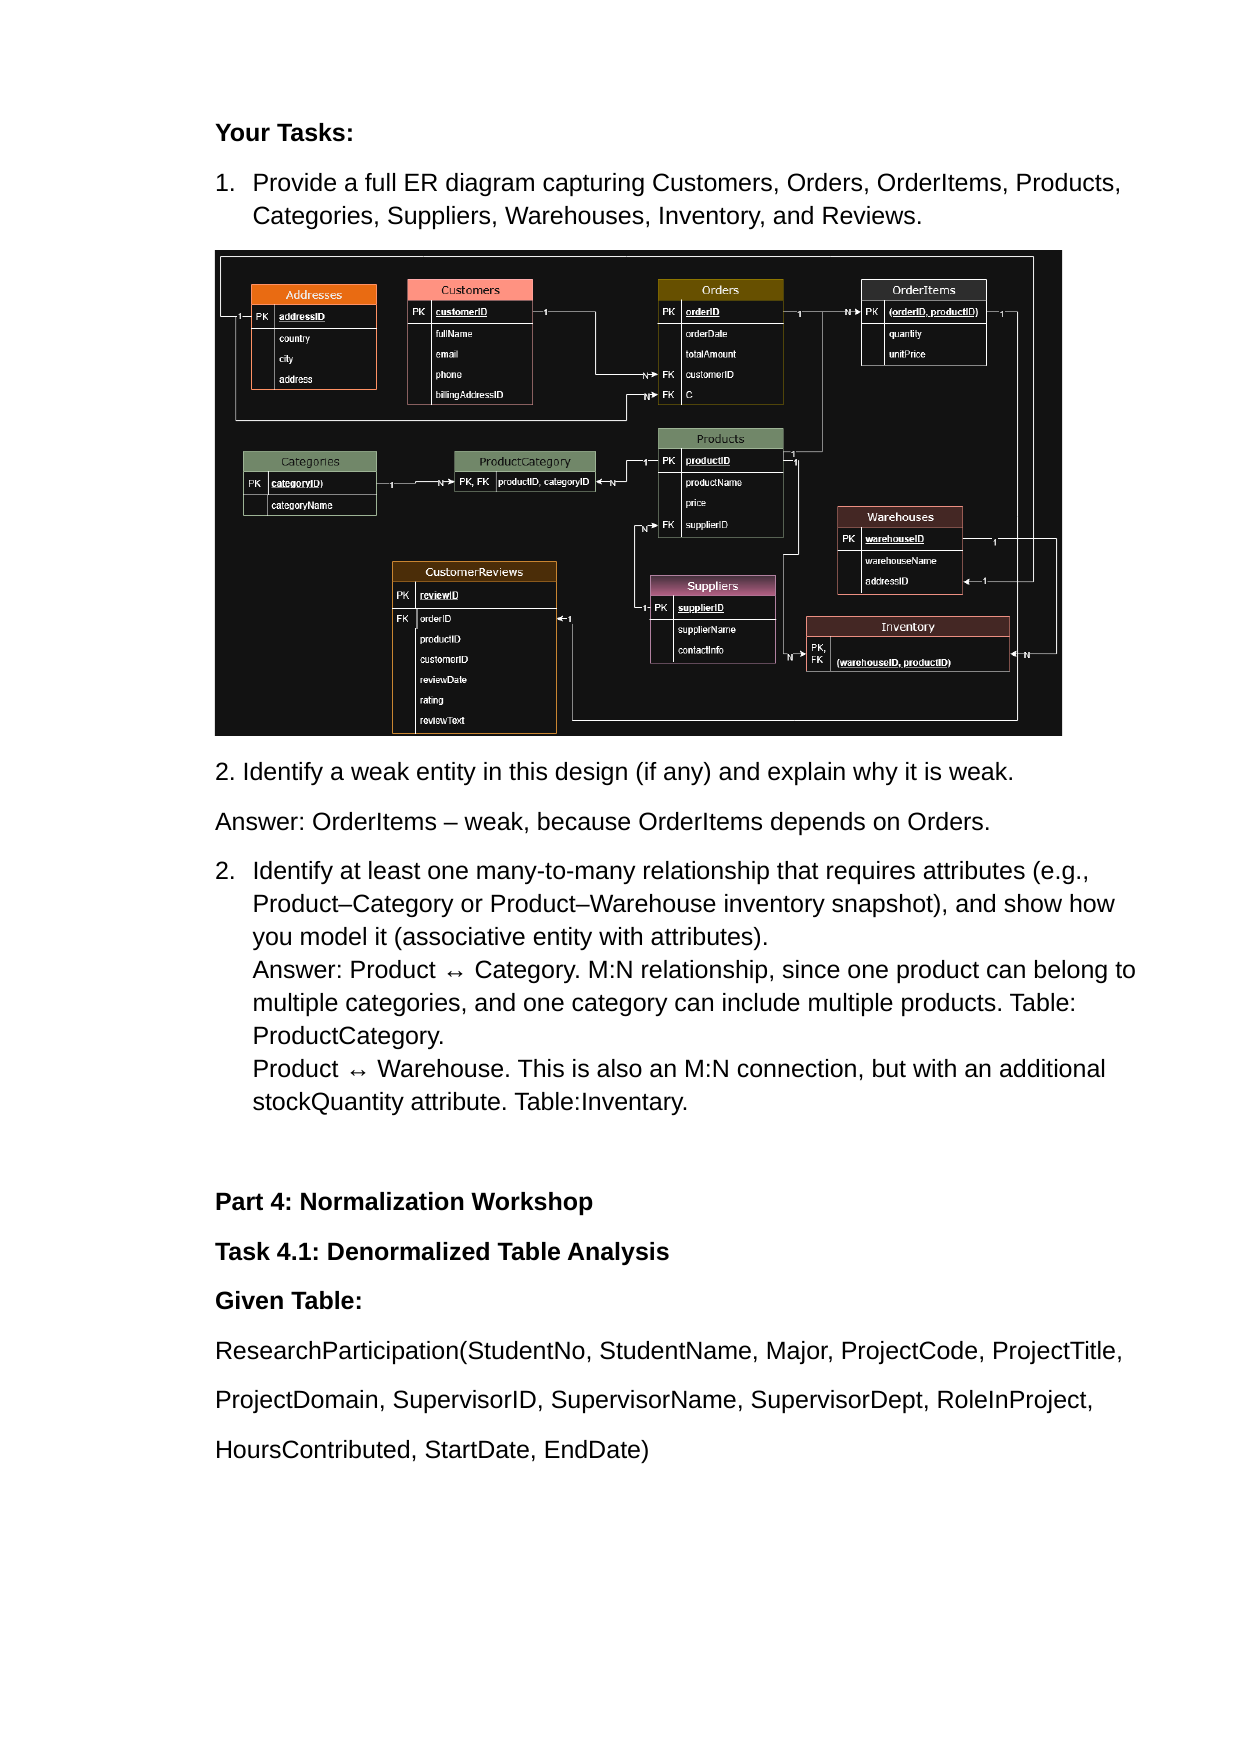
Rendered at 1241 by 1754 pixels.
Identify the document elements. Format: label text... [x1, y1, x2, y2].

text Answer: OrderItems – weak, because OrderItems depends on Orders. [215, 807, 1152, 835]
picture [214, 250, 1063, 736]
text HoursContributed, StartDate, EndDate) [215, 1435, 1152, 1464]
text Given Table: [215, 1286, 1152, 1315]
text Part 4: Normalization Workshop [215, 1187, 1152, 1216]
text Your Tasks: [215, 118, 1152, 147]
list Identify at least one many-to-many relationship that requires attributes (e.g., Product–Category or Product–Warehouse inventory snapshot), and show how you model it (associative entity with attributes). Answer: Product ↔ Category. M:N relationship, since one product can belong to multiple categories, and one category can include multiple products. Table: ProductCategory. Product ↔ Warehouse. This is also an M:N connection, but with an additional stockQuantity attribute. Table:Inventary. [215, 856, 1152, 1116]
text 2. Identify a weak entity in this design (if any) and explain why it is weak. [215, 757, 1152, 786]
text ProjectDomain, SupervisorID, SupervisorName, SupervisorDept, RoleInProject, [215, 1386, 1152, 1414]
text ResearchParticipation(StudentNo, StudentName, Major, ProjectCode, ProjectTitle, [215, 1336, 1152, 1364]
list Provide a full ER diagram capturing Customers, Orders, OrderItems, Products, Categories, Suppliers, Warehouses, Inventory, and Reviews. [215, 168, 1152, 229]
text Task 4.1: Denormalized Table Analysis [215, 1236, 1152, 1265]
